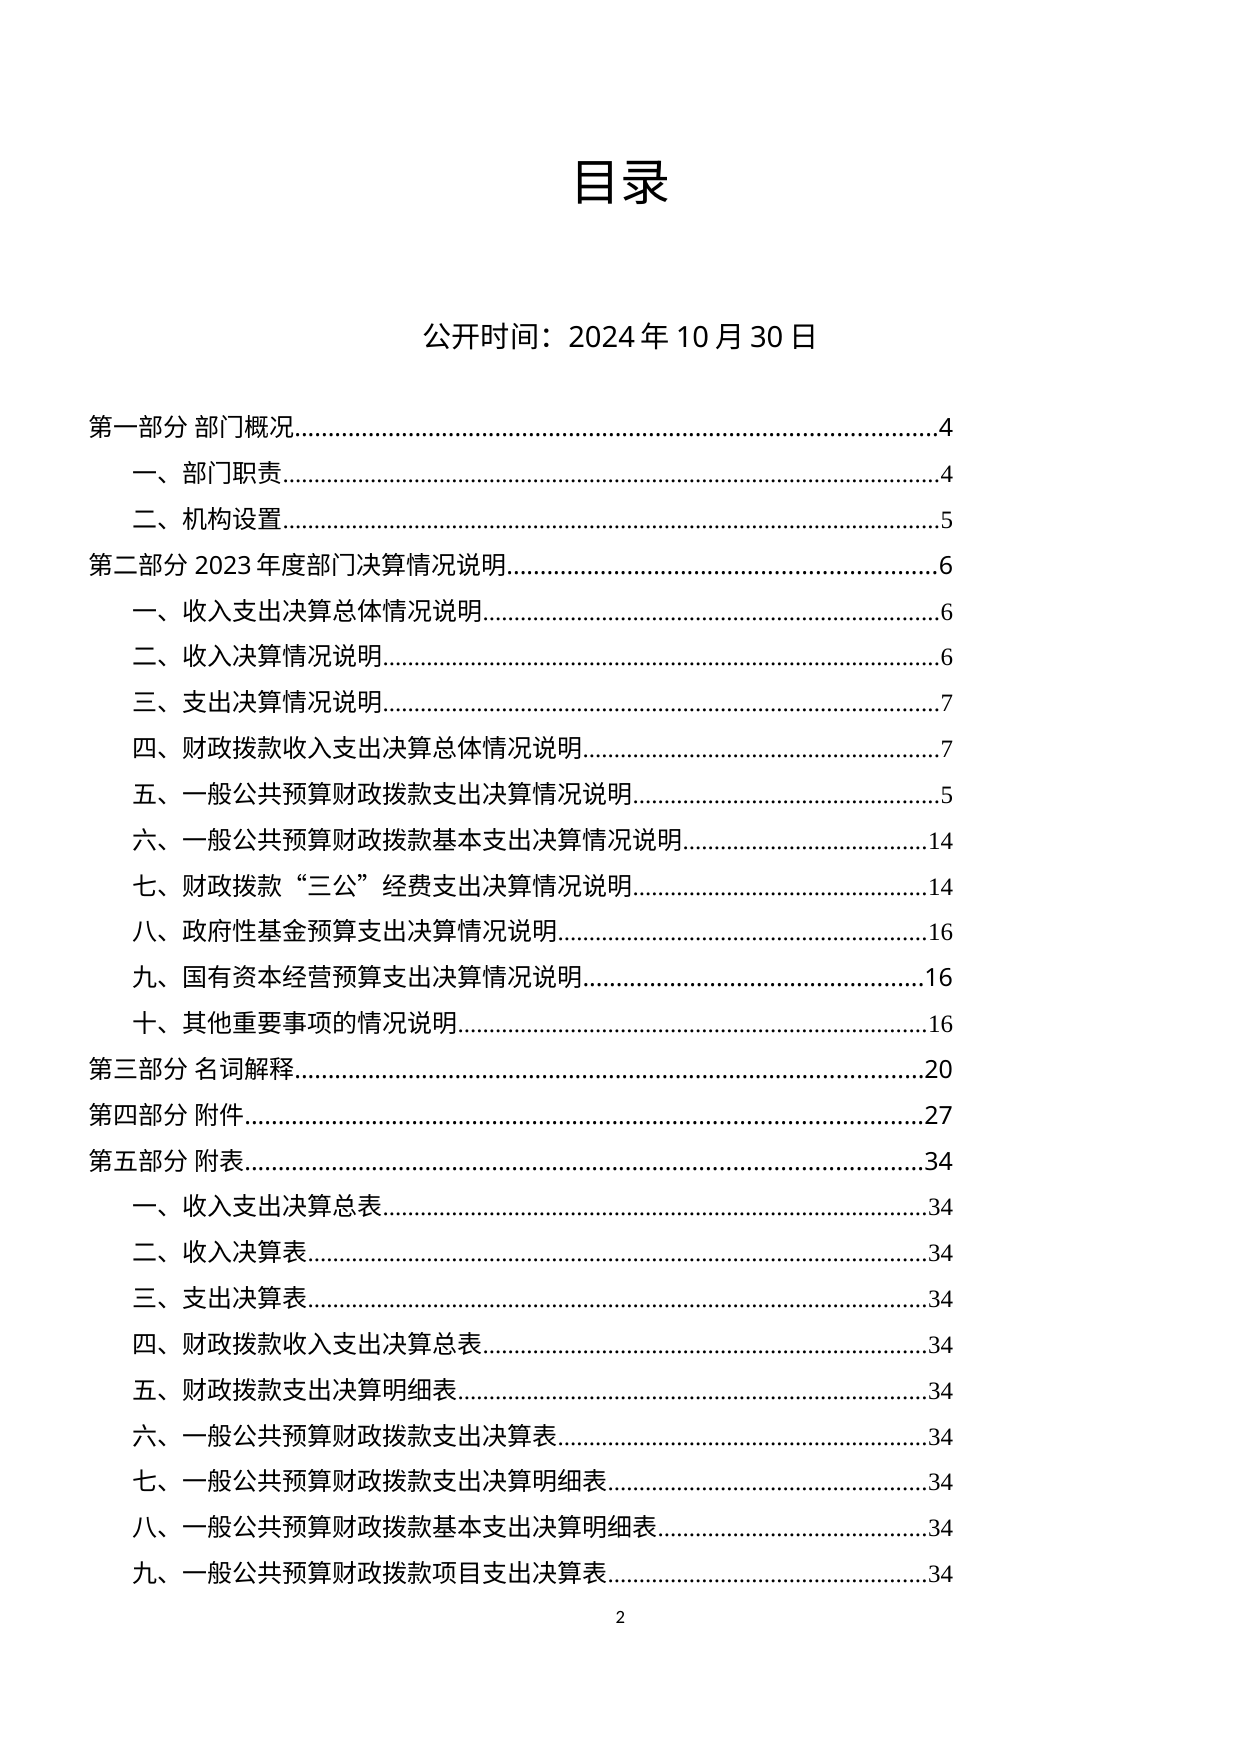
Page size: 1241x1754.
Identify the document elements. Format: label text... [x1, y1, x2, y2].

text 第二部分 2023年度部门决算情况说明 6 [89, 537, 1152, 583]
text 五、一般公共预算财政拨款支出决算情况说明 5 [132, 767, 1152, 812]
text 五、财政拨款支出决算明细表 34 [132, 1362, 1152, 1408]
text 第三部分 名词解释 20 [89, 1042, 1152, 1087]
text 九、国有资本经营预算支出决算情况说明 16 [132, 950, 1152, 996]
text 六、一般公共预算财政拨款支出决算表 34 [132, 1408, 1152, 1454]
text 第五部分 附表 34 [89, 1133, 1152, 1179]
text 公开时间：2024年10月30日 [89, 302, 1152, 367]
text 三、支出决算情况说明 7 [132, 675, 1152, 721]
text 六、一般公共预算财政拨款基本支出决算情况说明 14 [132, 812, 1152, 858]
text 目录 [89, 130, 1152, 228]
text 一、收入支出决算总表 34 [132, 1179, 1152, 1225]
text 二、机构设置 5 [132, 492, 1152, 537]
text 四、财政拨款收入支出决算总体情况说明 7 [132, 721, 1152, 767]
text 一、部门职责 4 [132, 446, 1152, 492]
text 三、支出决算表 34 [132, 1271, 1152, 1317]
text 七、一般公共预算财政拨款支出决算明细表 34 [132, 1454, 1152, 1500]
text 第四部分 附件 27 [89, 1087, 1152, 1133]
text 九、一般公共预算财政拨款项目支出决算表 34 [132, 1546, 1152, 1592]
text 十、其他重要事项的情况说明 16 [132, 996, 1152, 1042]
text 八、政府性基金预算支出决算情况说明 16 [132, 904, 1152, 950]
text 二、收入决算表 34 [132, 1225, 1152, 1271]
text 七、财政拨款“三公”经费支出决算情况说明 14 [132, 858, 1152, 904]
text 一、收入支出决算总体情况说明 6 [132, 583, 1152, 629]
text 八、一般公共预算财政拨款基本支出决算明细表 34 [132, 1500, 1152, 1546]
text 第一部分 部门概况 4 [89, 400, 1152, 446]
text 四、财政拨款收入支出决算总表 34 [132, 1317, 1152, 1362]
text 二、收入决算情况说明 6 [132, 629, 1152, 675]
